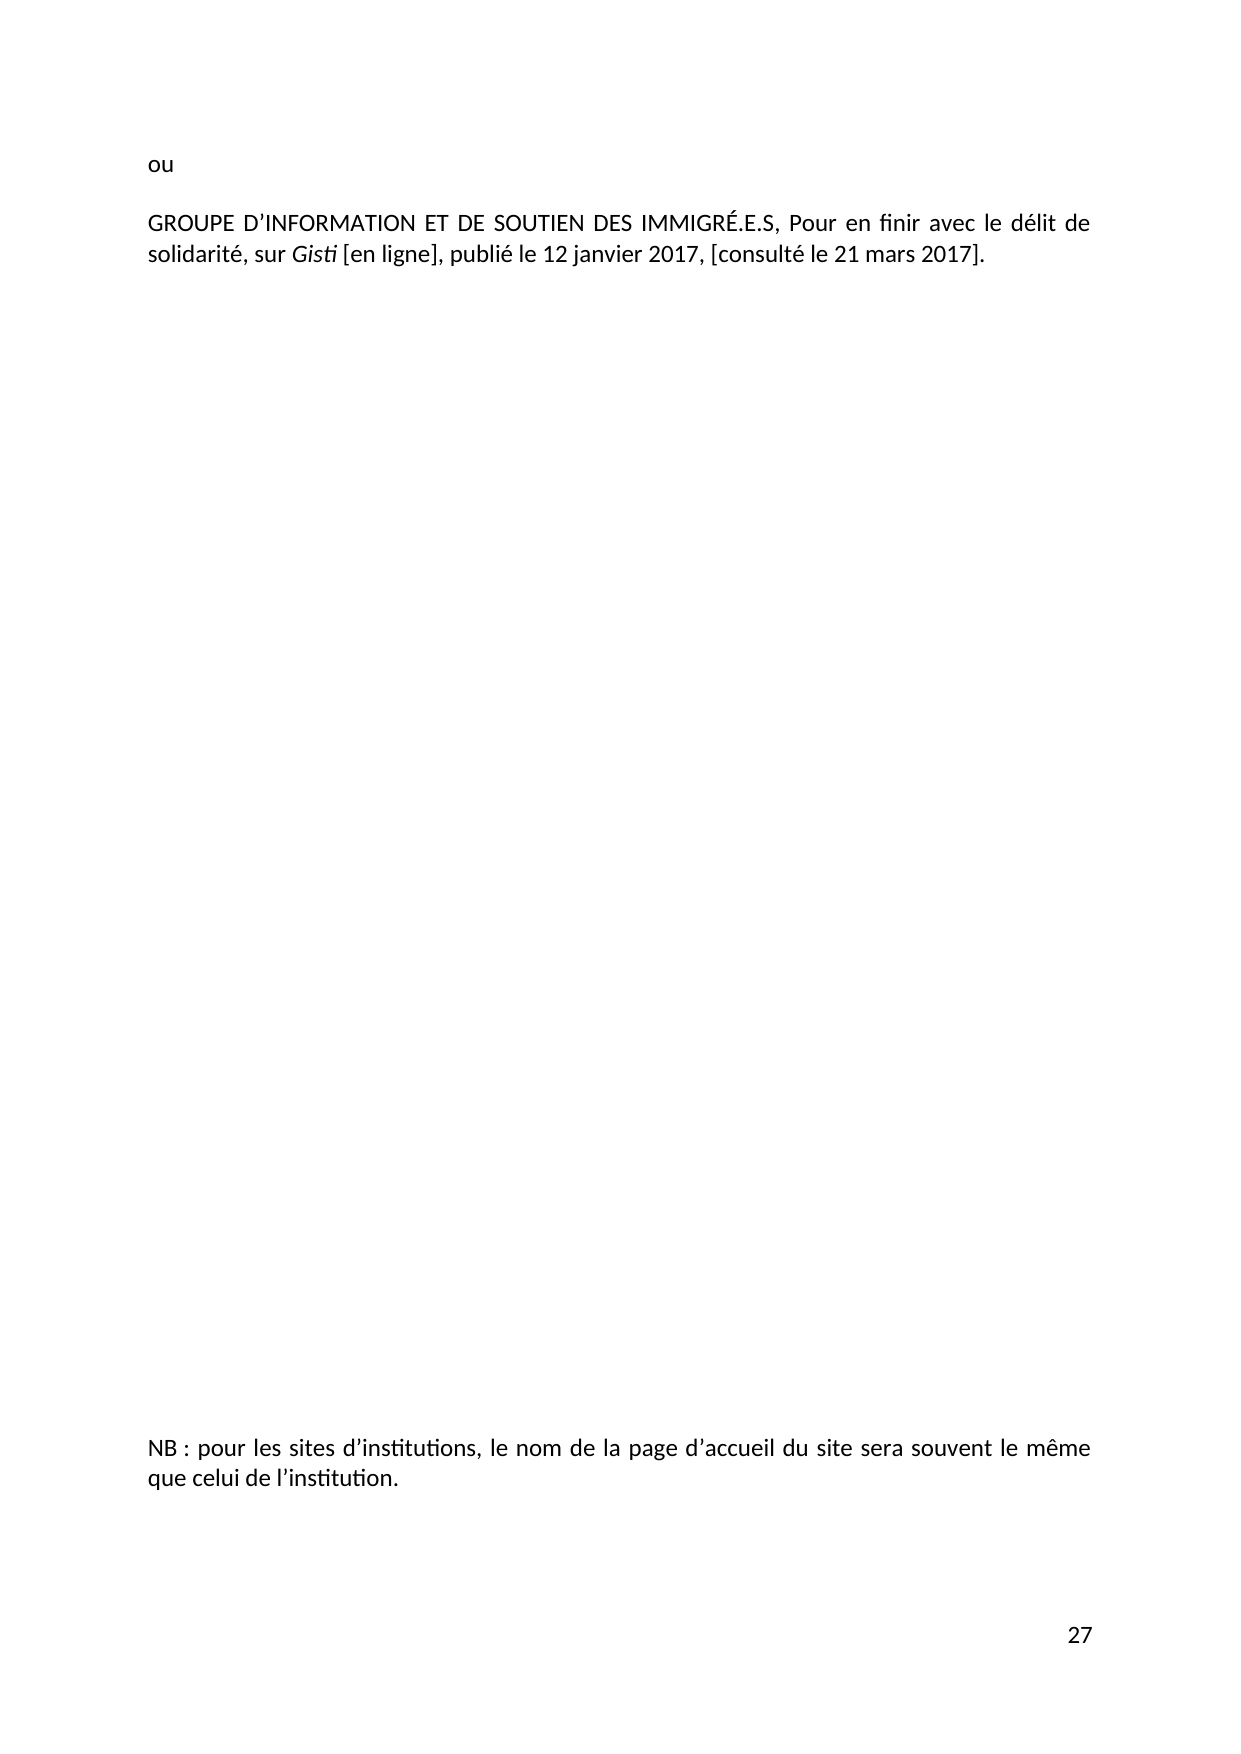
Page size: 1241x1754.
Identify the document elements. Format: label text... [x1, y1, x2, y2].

subtitle GROUPE D’INFORMATION ET DE SOUTIEN DES IMMIGRÉ.E.S, Pour en finir avec le délit de solidarité, sur Gisti [en ligne], publié le 12 janvier 2017, [consulté le 21 mars 2017]. [148, 207, 1092, 268]
subtitle NB : pour les sites d’institutions, le nom de la page d’accueil du site sera souvent le même que celui de l’institution. [148, 1432, 1092, 1493]
subtitle ou [148, 148, 1092, 178]
